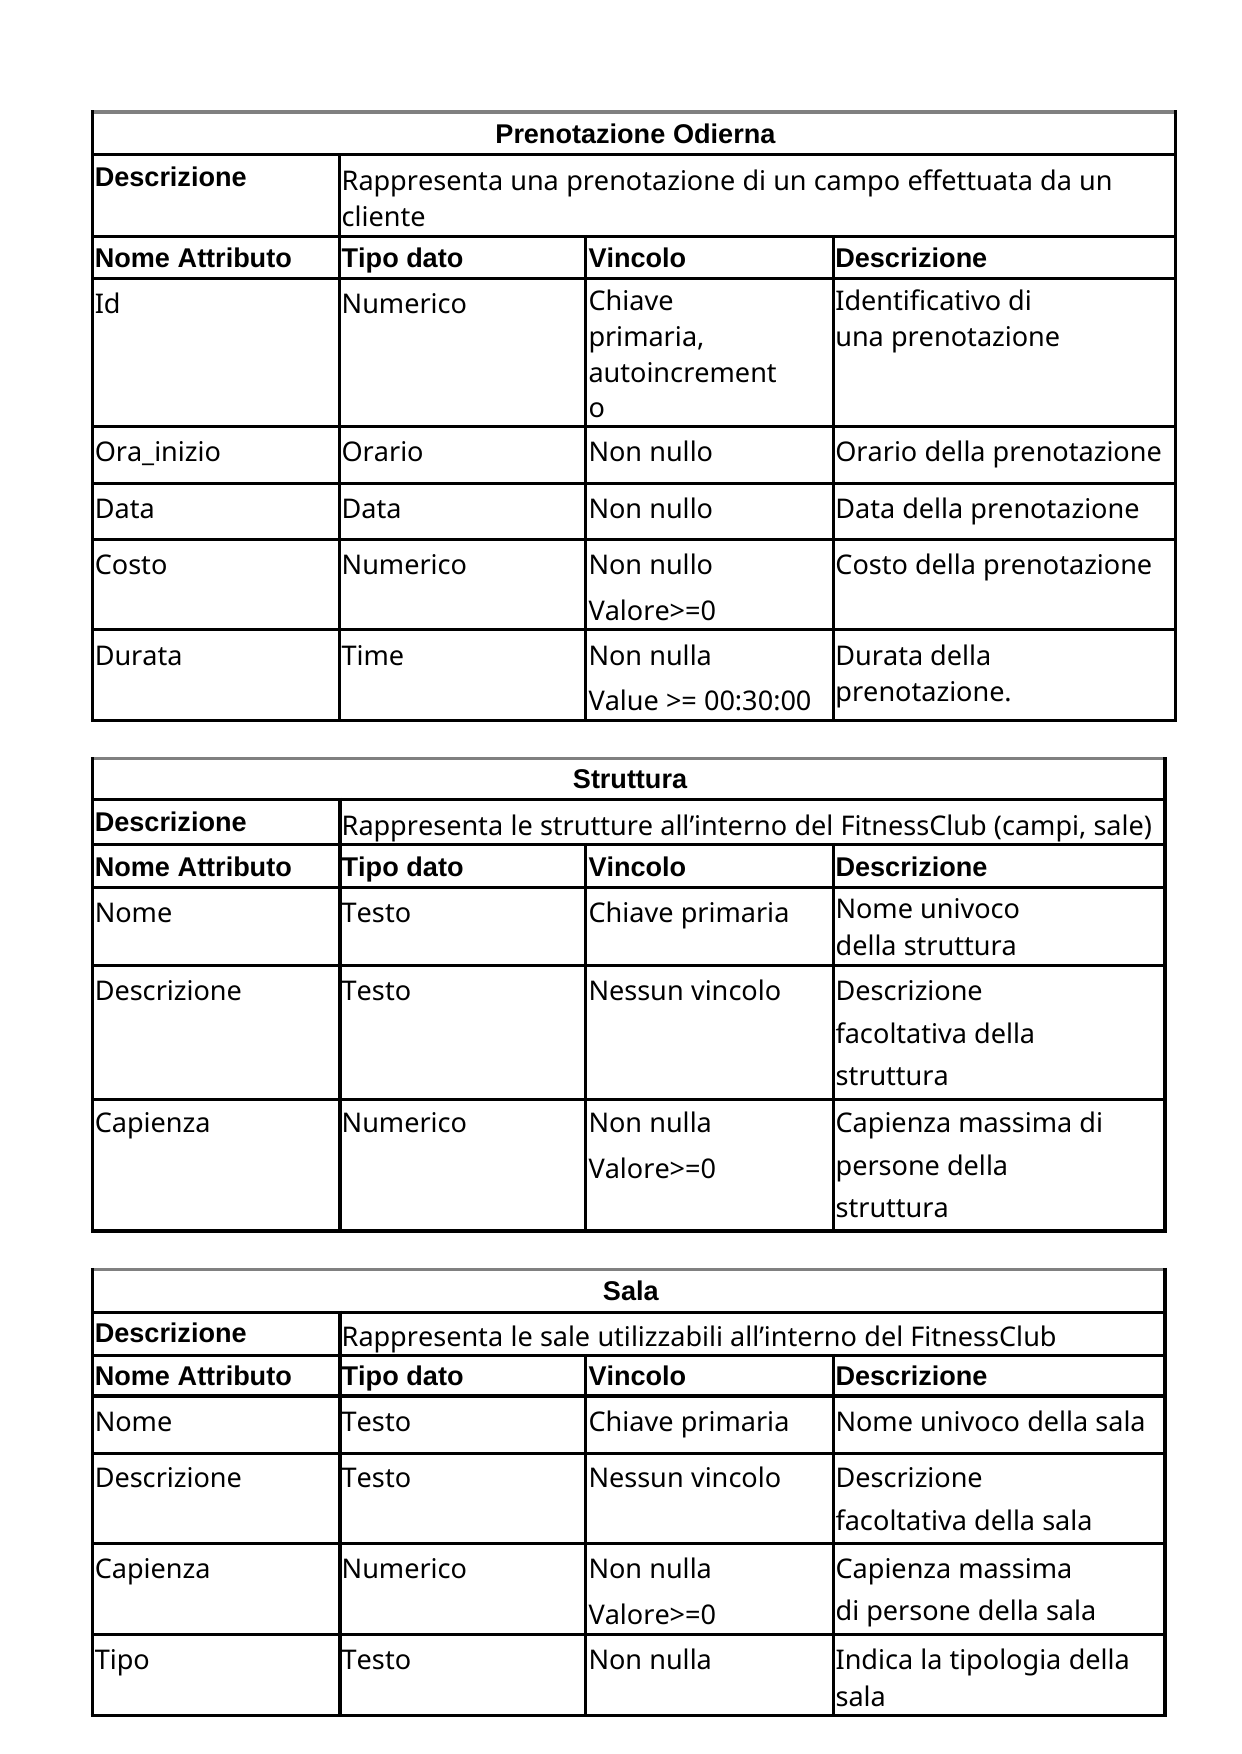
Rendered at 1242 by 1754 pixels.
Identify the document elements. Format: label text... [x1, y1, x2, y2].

table_cell Data [341, 485, 584, 537]
table_cell Data della prenotazione [835, 485, 1174, 537]
table_cell Testo [342, 889, 584, 964]
table_cell Descrizione [835, 238, 1174, 277]
table_cell Nessun vincolo [587, 1455, 832, 1542]
table_cell Testo [342, 1455, 584, 1542]
table_cell Costo della prenotazione [835, 541, 1174, 628]
table_cell Capienza massima di persone della struttura [835, 1101, 1163, 1229]
table_cell Testo [342, 1636, 584, 1714]
table_cell Indica la tipologia della sala [835, 1636, 1163, 1714]
table_cell Tipo dato [342, 1357, 584, 1394]
table_header Sala [94, 1271, 1163, 1311]
table_cell Descrizione [94, 801, 338, 843]
table_cell Vincolo [587, 238, 832, 277]
table_cell Rappresenta le strutture all’interno del FitnessClub (campi, sale) [342, 801, 1163, 843]
table_cell Non nulla [587, 1636, 832, 1714]
table_cell Rappresenta una prenotazione di un campo effettuata da un cliente [341, 156, 1174, 235]
table_cell Durata [94, 631, 338, 719]
table_cell Nome univoco della struttura [835, 889, 1163, 964]
table_cell Nessun vincolo [587, 967, 832, 1097]
table_cell Identificativo di una prenotazione [835, 280, 1174, 425]
table_cell Id [94, 280, 338, 425]
table_cell Numerico [341, 280, 584, 425]
table_cell Costo [94, 541, 338, 628]
table_cell Non nullo [587, 485, 832, 537]
table_cell Numerico [342, 1101, 584, 1229]
table_cell Testo [342, 1398, 584, 1452]
table_cell Nome univoco della sala [835, 1398, 1163, 1452]
table_cell Descrizione [94, 1455, 338, 1542]
table_cell Descrizione facoltativa della struttura [835, 967, 1163, 1097]
table_cell Non nulla Valore>=0 [587, 1101, 832, 1229]
table_cell Nome Attributo [94, 846, 338, 886]
table_cell Rappresenta le sale utilizzabili all’interno del FitnessClub [342, 1314, 1163, 1354]
table_cell Time [341, 631, 584, 719]
table_cell Capienza [94, 1545, 338, 1633]
table_cell Testo [342, 967, 584, 1097]
table_header Struttura [94, 760, 1163, 798]
table_cell Non nullo [587, 428, 832, 482]
table_cell Descrizione [94, 967, 338, 1097]
table_cell Ora_inizio [94, 428, 338, 482]
table_cell Non nulla Value >= 00:30:00 [587, 631, 832, 719]
table_cell Nome Attributo [94, 238, 338, 277]
table_cell Numerico [341, 541, 584, 628]
table_cell Durata della prenotazione. [835, 631, 1174, 719]
table_cell Tipo [94, 1636, 338, 1714]
table_cell Chiave primaria [587, 889, 832, 964]
table_cell Tipo dato [342, 846, 584, 886]
table_cell Descrizione [94, 156, 338, 235]
table_cell Numerico [342, 1545, 584, 1633]
table_cell Descrizione [835, 846, 1163, 886]
table_cell Descrizione [835, 1357, 1163, 1394]
table_cell Chiave primaria [587, 1398, 832, 1452]
table_cell Non nulla Valore>=0 [587, 1545, 832, 1633]
table_cell Nome Attributo [94, 1357, 338, 1394]
table_cell Vincolo [587, 846, 832, 886]
table_cell Non nullo Valore>=0 [587, 541, 832, 628]
table_cell Orario [341, 428, 584, 482]
table_cell Descrizione facoltativa della sala [835, 1455, 1163, 1542]
table_cell Vincolo [587, 1357, 832, 1394]
table_cell Tipo dato [341, 238, 584, 277]
table_cell Descrizione [94, 1314, 338, 1354]
table_cell Nome [94, 1398, 338, 1452]
table_cell Capienza [94, 1101, 338, 1229]
table_cell Capienza massima di persone della sala [835, 1545, 1163, 1633]
table_cell Nome [94, 889, 338, 964]
table_cell Data [94, 485, 338, 537]
table_header Prenotazione Odierna [94, 114, 1174, 153]
table_cell Orario della prenotazione [835, 428, 1174, 482]
table_cell Chiave primaria, autoincremento [587, 280, 832, 425]
